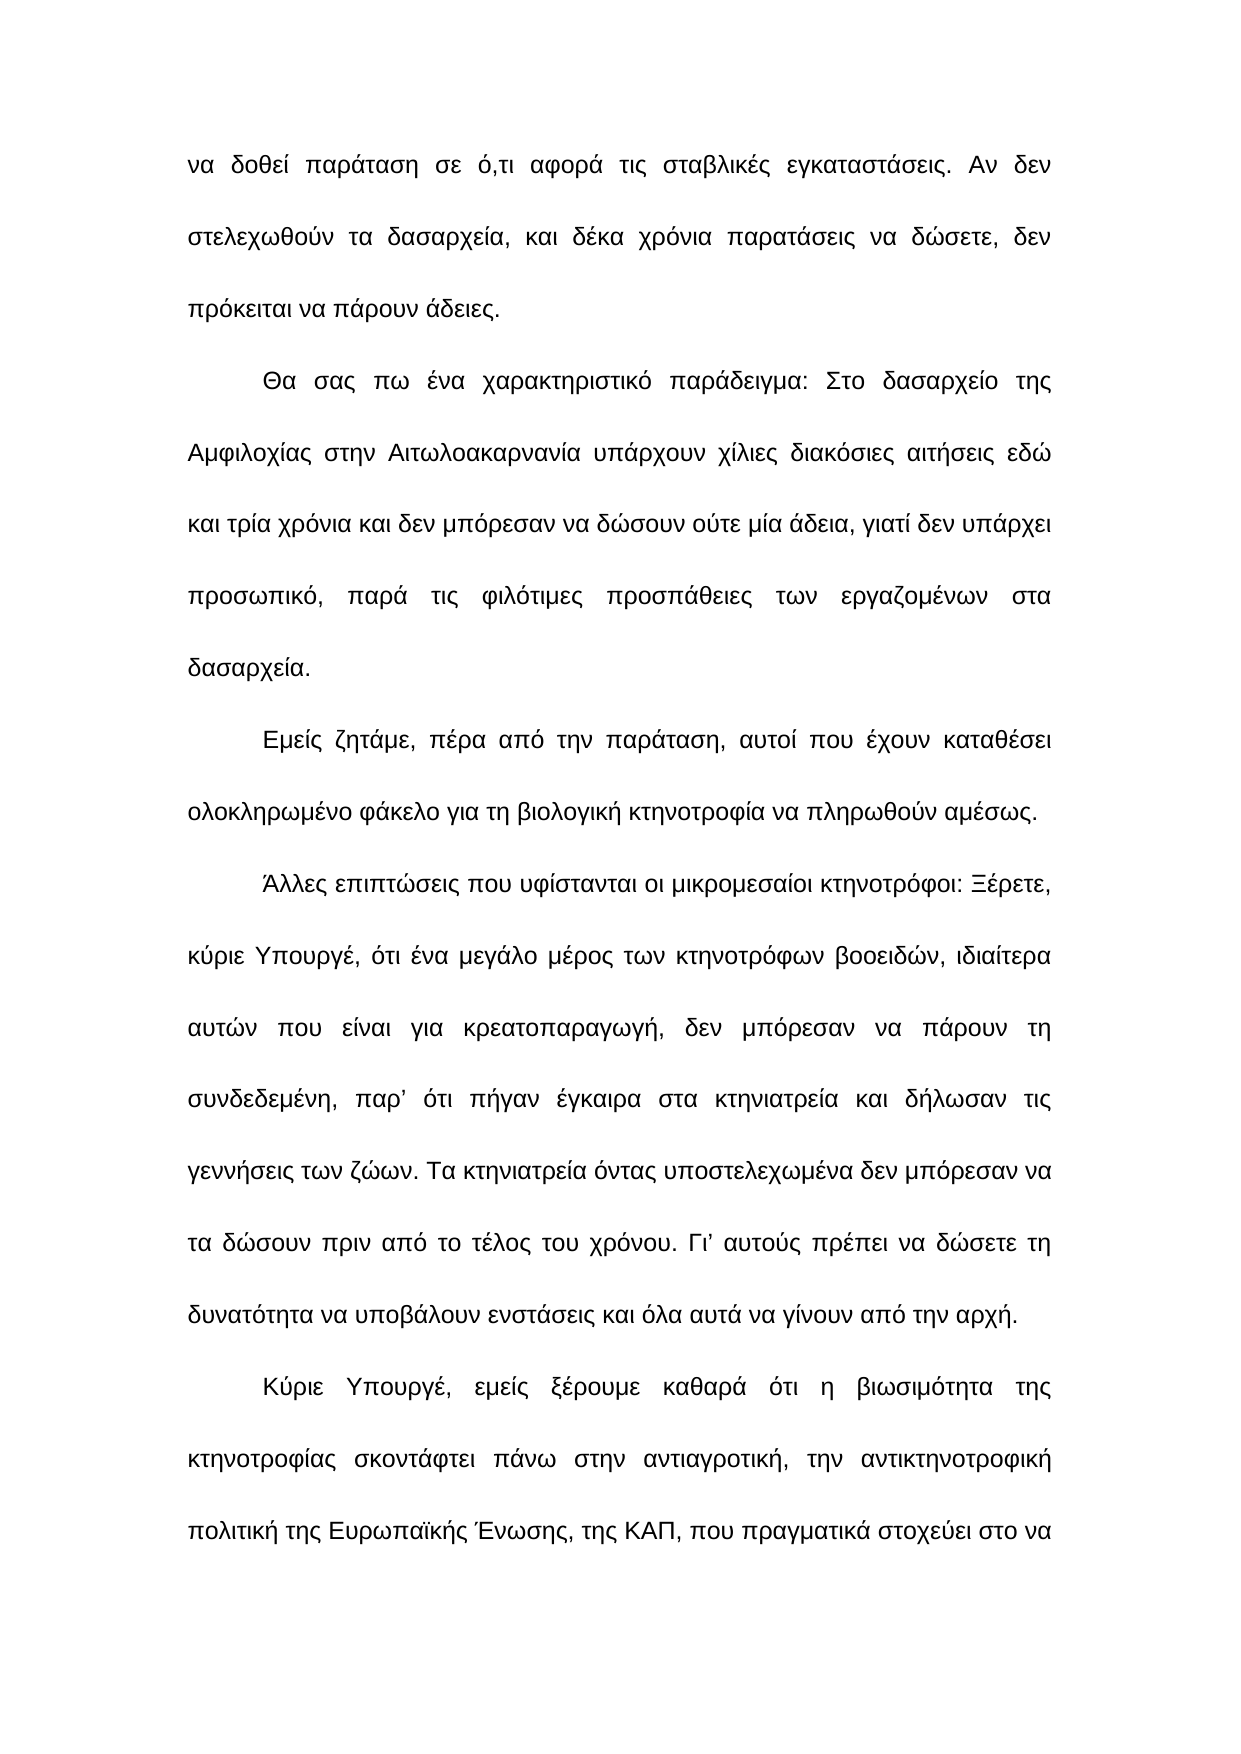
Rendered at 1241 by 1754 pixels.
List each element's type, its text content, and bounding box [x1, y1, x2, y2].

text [187, 150, 1053, 322]
text Άλλες επιπτώσεις που υφίστανται οι μικρομεσαίοι κτηνοτρόφοι: Ξέρετε, κύριε Υπουργέ, ότι ένα μεγάλο μέρος των κτηνοτρόφων βοοειδών, ιδιαίτερα αυτών που είναι για κρεατοπαραγωγή, δεν μπόρεσαν να πάρουν τη συνδεδεμένη, παρ’ ότι πήγαν έγκαιρα στα κτηνιατρεία και δήλωσαν τις γεννήσεις των ζώων. Τα κτηνιατρεία όντας υποστελεχωμένα δεν μπόρεσαν να τα δώσουν πριν από το τέλος του χρόνου. Γι’ αυτούς πρέπει να δώσετε τη δυνατότητα να υποβάλουν ενστάσεις και όλα αυτά να γίνουν από την αρχή. [187, 869, 1053, 1329]
text Θα σας πω ένα χαρακτηριστικό παράδειγμα: Στο δασαρχείο της Αμφιλοχίας στην Αιτωλοακαρνανία υπάρχουν χίλιες διακόσιες αιτήσεις εδώ και τρία χρόνια και δεν μπόρεσαν να δώσουν ούτε μία άδεια, γιατί δεν υπάρχει προσωπικό, παρά τις φιλότιμες προσπάθειες των εργαζομένων στα δασαρχεία. [187, 366, 1053, 682]
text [187, 1372, 1053, 1544]
text Εμείς ζητάμε, πέρα από την παράταση, αυτοί που έχουν καταθέσει ολοκληρωμένο φάκελο για τη βιολογική κτηνοτροφία να πληρωθούν αμέσως. [187, 725, 1053, 826]
